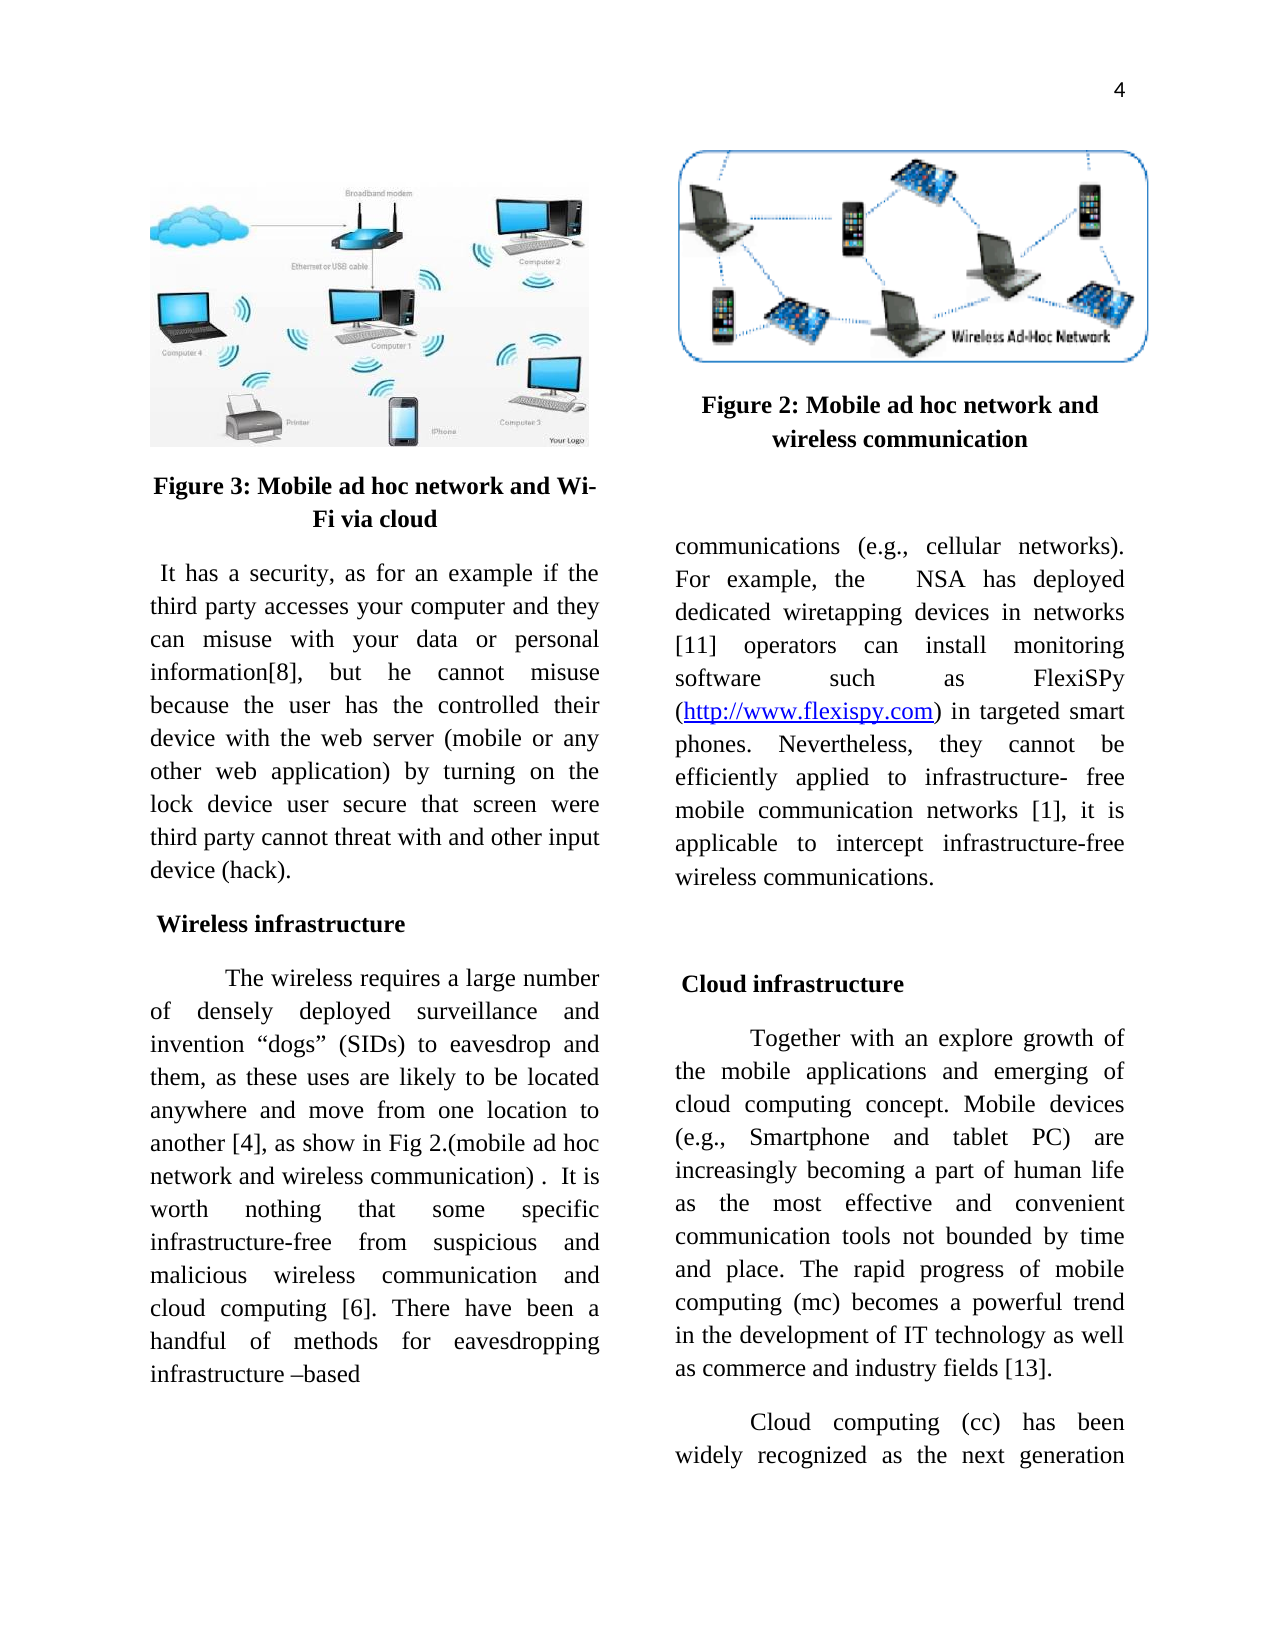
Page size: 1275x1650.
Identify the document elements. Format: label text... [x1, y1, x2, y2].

text It has a security, as for an example if the third party accesses your computer and they can misuse with your data or personal information[8], but he cannot misuse because the user has the controlled their device with the web server (mobile or any other web application) by turning on the lock device user secure that screen were third party cannot threat with and other input device (hack). [150, 558, 600, 884]
text Cloud infrastructure [675, 969, 1125, 998]
picture [150, 182, 589, 447]
text Wireless infrastructure [150, 909, 600, 938]
text Figure 2: Mobile ad hoc network and wireless communication [675, 391, 1125, 452]
text Figure 3: Mobile ad hoc network and Wi-Fi via cloud [150, 471, 600, 533]
text communications (e.g., cellular networks). For example, the NSA has deployed dedicated wiretapping devices in networks [11] operators can install monitoring software such as FlexiSPy (http://www.flexispy.com) in targeted smart phones. Nevertheless, they cannot be efficiently applied to infrastructure- free mobile communication networks [1], it is applicable to intercept infrastructure-free wireless communications. [675, 531, 1125, 890]
picture [675, 150, 1154, 366]
text The wireless requires a large number of densely deployed surveillance and invention “dogs” (SIDs) to eavesdrop and them, as these uses are likely to be located anywhere and move from one location to another [4], as show in Fig 2.(mobile ad hoc network and wireless communication) . It is worth nothing that some specific infrastructure-free from suspicious and malicious wireless communication and cloud computing [6]. There have been a handful of methods for eavesdropping infrastructure –based [150, 963, 600, 1388]
text Together with an explore growth of the mobile applications and emerging of cloud computing concept. Mobile devices (e.g., Smartphone and tablet PC) are increasingly becoming a part of human life as the most effective and convenient communication tools not bounded by time and place. The rapid progress of mobile computing (mc) becomes a powerful trend in the development of IT technology as well as commerce and industry fields [13]. [675, 1023, 1125, 1382]
